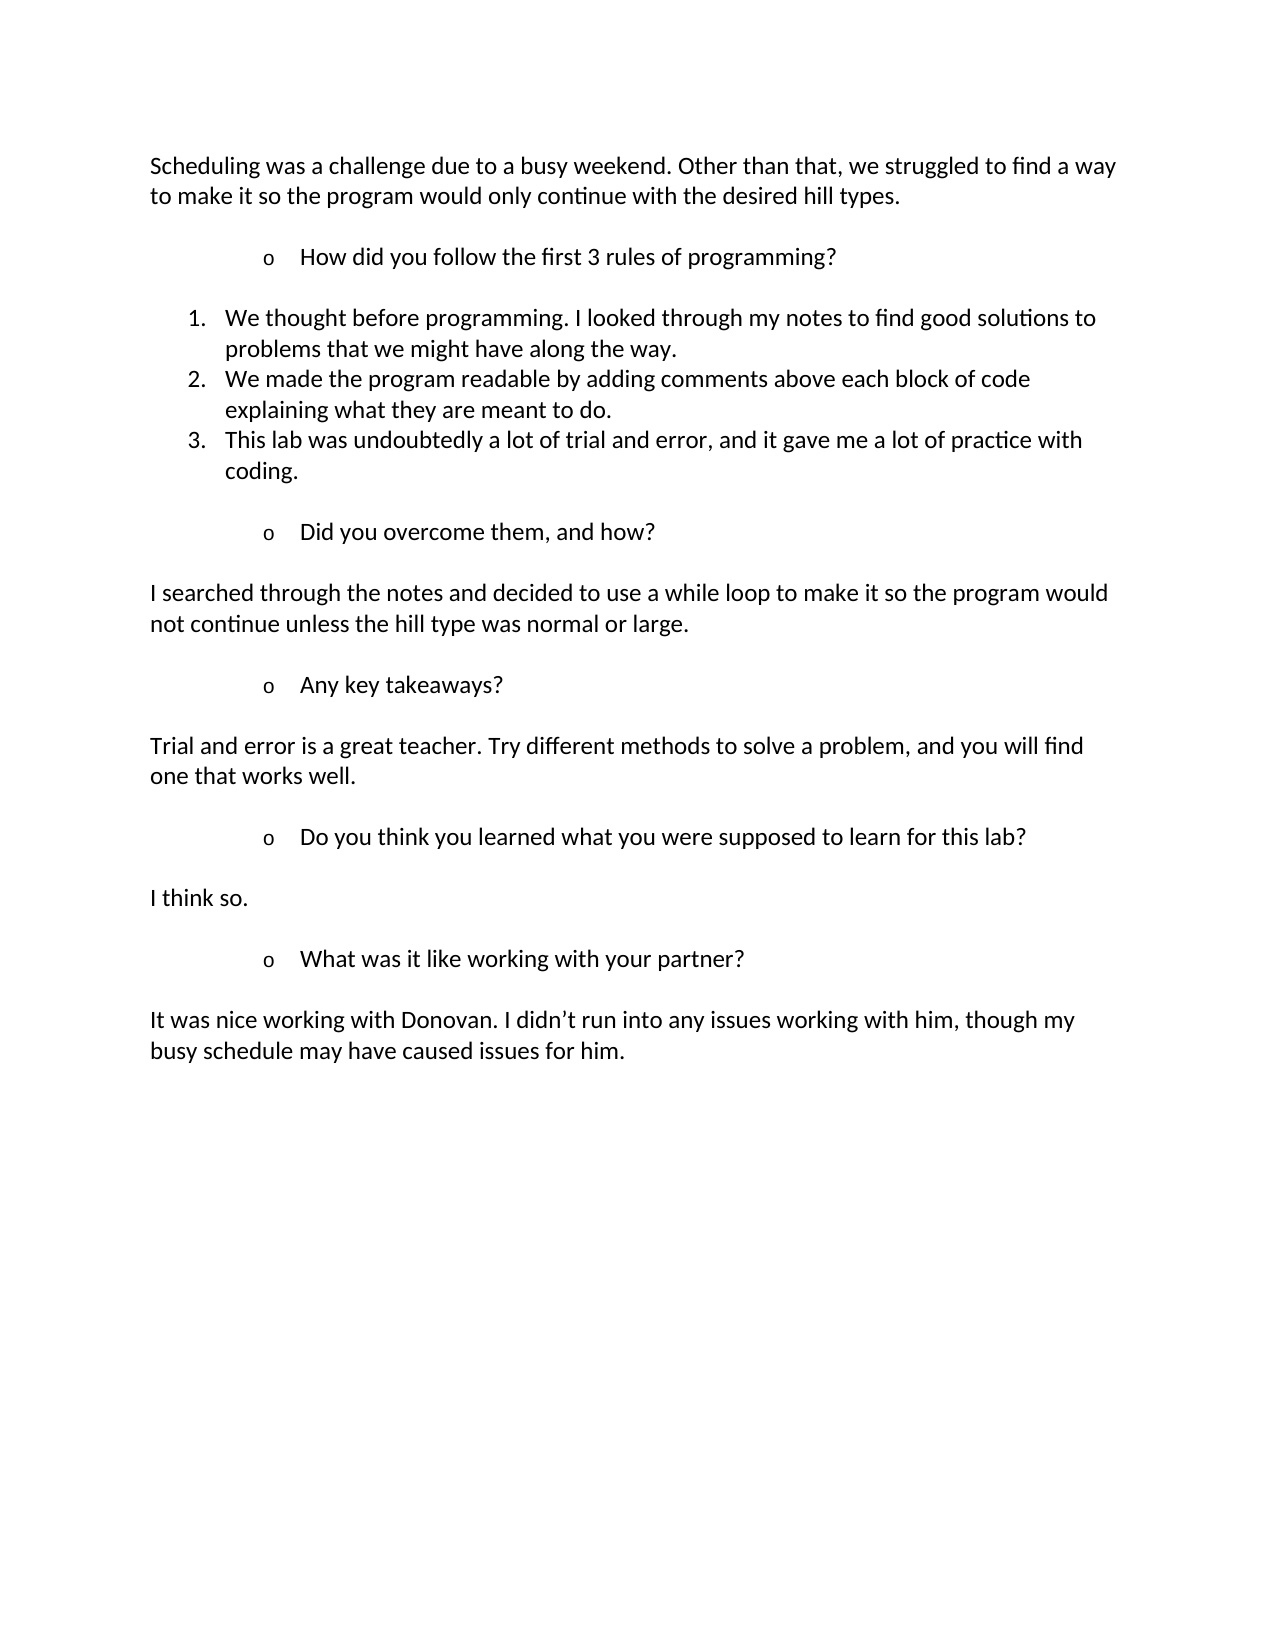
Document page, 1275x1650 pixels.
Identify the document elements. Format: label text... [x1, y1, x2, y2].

text I searched through the notes and decided to use a while loop to make it so the program would not continue unless the hill type was normal or large. [150, 577, 1125, 638]
list How did you follow the first 3 rules of programming? [262, 242, 1125, 272]
list We made the program readable by adding comments above each block of code explaining what they are meant to do. [187, 364, 1125, 425]
list What was it like working with your partner? [262, 943, 1125, 974]
text Scheduling was a challenge due to a busy weekend. Other than that, we struggled to find a way to make it so the program would only continue with the desired hill types. [150, 150, 1125, 211]
text I think so. [150, 882, 1125, 913]
text It was nice working with Donovan. I didn’t run into any issues working with him, though my busy schedule may have caused issues for him. [150, 1004, 1125, 1066]
text Trial and error is a great teacher. Try different methods to solve a problem, and you will find one that works well. [150, 730, 1125, 791]
list Do you think you learned what you were supposed to learn for this lab? [262, 821, 1125, 852]
list We thought before programming. I looked through my notes to find good solutions to problems that we might have along the way. [187, 303, 1125, 364]
list This lab was undoubtedly a lot of trial and error, and it gave me a lot of practice with coding. [187, 425, 1125, 486]
list Did you overcome them, and how? [262, 516, 1125, 547]
list Any key takeaways? [262, 669, 1125, 699]
